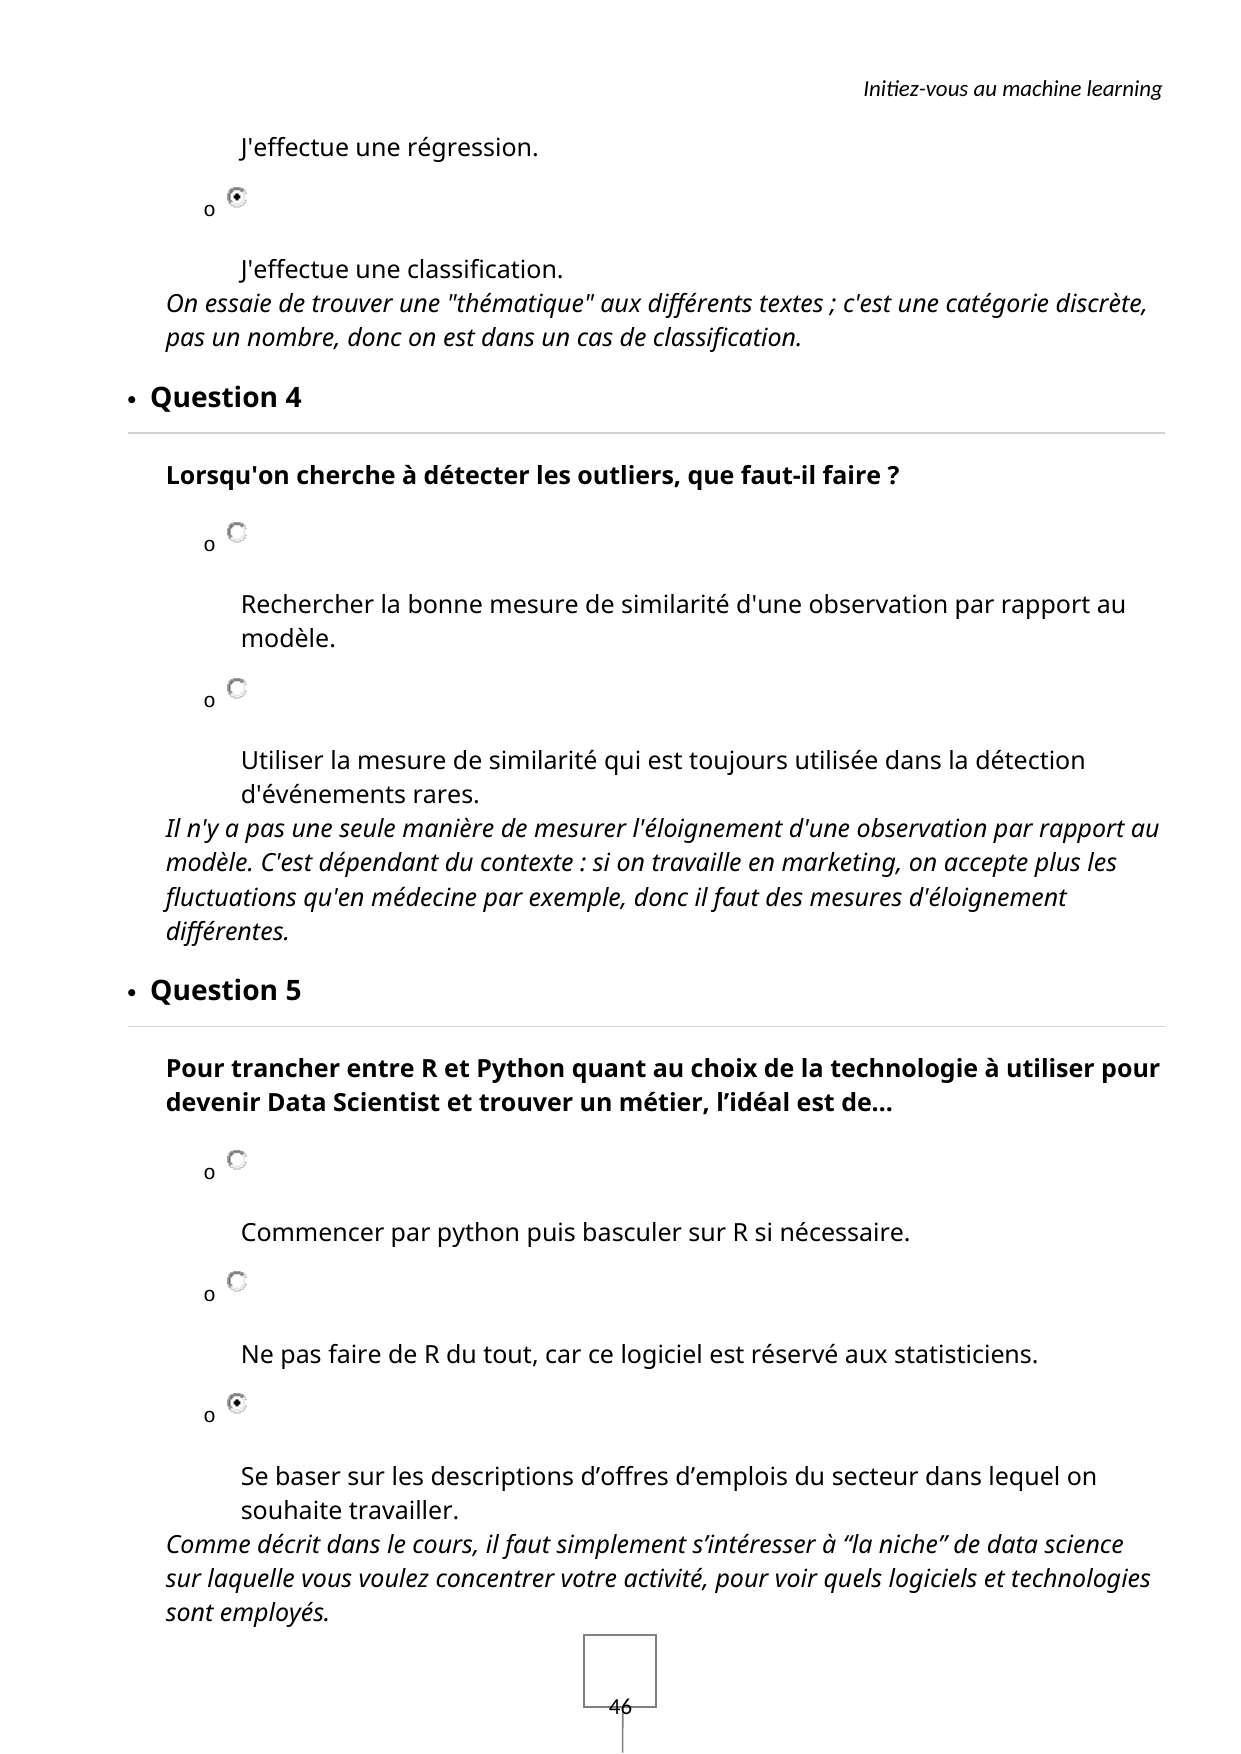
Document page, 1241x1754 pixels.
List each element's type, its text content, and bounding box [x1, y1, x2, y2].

text Rechercher la bonne mesure de similarité d'une observation par rapport au modèle. [241, 587, 1165, 655]
text Commencer par python puis basculer sur R si nécessaire. [241, 1214, 1165, 1248]
text Ne pas faire de R du tout, car ce logiciel est réservé aux statisticiens. [241, 1336, 1165, 1370]
subtitle Question 4 [128, 377, 1165, 432]
text Utiliser la mesure de similarité qui est toujours utilisée dans la détection d'événements rares. [241, 743, 1165, 811]
text J'effectue une régression. [241, 130, 1165, 164]
text Pour trancher entre R et Python quant au choix de la technologie à utiliser pour devenir Data Scientist et trouver un métier, l’idéal est de… [166, 1051, 1165, 1119]
text On essaie de trouver une "thématique" aux différents textes ; c'est une catégorie discrète, pas un nombre, donc on est dans un cas de classification. [166, 286, 1165, 354]
text Lorsqu'on cherche à détecter les outliers, que faut-il faire ? [166, 457, 1165, 491]
text Se baser sur les descriptions d’offres d’emplois du secteur dans lequel on souhaite travailler. [241, 1458, 1165, 1526]
text Comme décrit dans le cours, il faut simplement s’intéresser à “la niche” de data science sur laquelle vous voulez concentrer votre activité, pour voir quels logiciels et technologies sont employés. [166, 1526, 1165, 1628]
subtitle Question 5 [128, 971, 1165, 1026]
text J'effectue une classification. [241, 252, 1165, 286]
text Il n'y a pas une seule manière de mesurer l'éloignement d'une observation par rapport au modèle. C'est dépendant du contexte : si on travaille en marketing, on accepte plus les fluctuations qu'en médecine par exemple, donc il faut des mesures d'éloignement différentes. [166, 811, 1165, 947]
